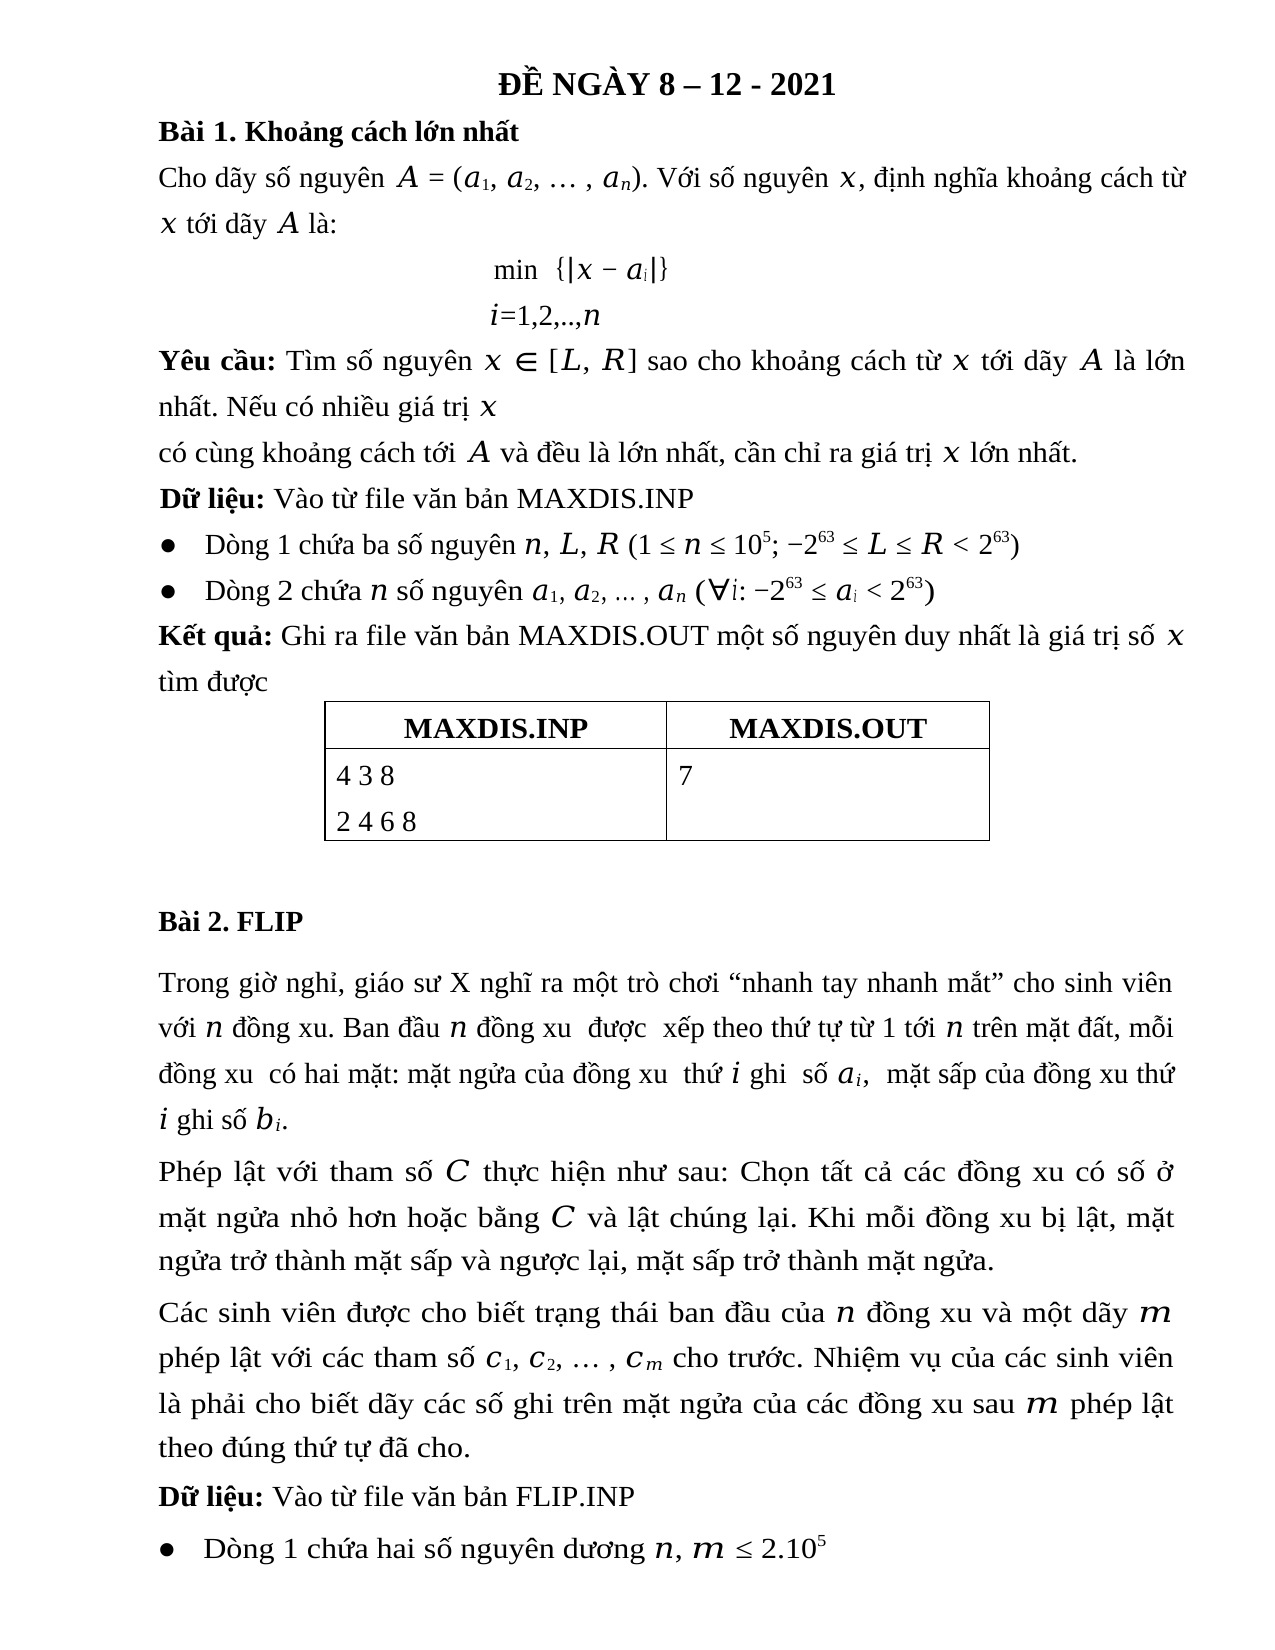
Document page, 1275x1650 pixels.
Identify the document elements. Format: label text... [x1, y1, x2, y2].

list Dòng 1 chứa ba số nguyên 𝑛, 𝐿, 𝑅 (1 ≤ 𝑛 ≤ 105; −263 ≤ 𝐿 ≤ 𝑅 < 263) [159, 517, 1186, 563]
list Dòng 2 chứa 𝑛 số nguyên 𝑎1, 𝑎2, … , 𝑎𝑛 (∀𝑖: −263 ≤ 𝑎𝑖 < 263) [159, 563, 1186, 609]
text min {|𝑥 − 𝑎𝑖|} [158, 242, 1186, 288]
text Cho dãy số nguyên 𝐴 = (𝑎1, 𝑎2, … , 𝑎𝑛). Với số nguyên 𝑥, định nghĩa khoảng cách từ 𝑥 tới dãy 𝐴 là: [158, 151, 1186, 242]
text Trong giờ nghỉ, giáo sư X nghĩ ra một trò chơi “nhanh tay nhanh mắt” cho sinh viên với 𝑛 đồng xu. Ban đầu 𝑛 đồng xu được xếp theo thứ tự từ 1 tới 𝑛 trên mặt đất, mỗi đồng xu có hai mặt: mặt ngửa của đồng xu thứ 𝑖 ghi số 𝑎𝑖, mặt sấp của đồng xu thứ 𝑖 ghi số 𝑏𝑖. [158, 965, 1174, 1135]
text Các sinh viên được cho biết trạng thái ban đầu của 𝑛 đồng xu và một dãy 𝑚 phép lật với các tham số 𝑐1, 𝑐2, … , 𝑐𝑚 cho trước. Nhiệm vụ của các sinh viên là phải cho biết dãy các số ghi trên mặt ngửa của các đồng xu sau 𝑚 phép lật theo đúng thứ tự đã cho. [158, 1293, 1174, 1463]
text 𝑖=1,2,..,𝑛 [489, 288, 753, 334]
text Phép lật với tham số 𝐶 thực hiện như sau: Chọn tất cả các đồng xu có số ở mặt ngửa nhỏ hơn hoặc bằng 𝐶 và lật chúng lại. Khi mỗi đồng xu bị lật, mặt ngửa trở thành mặt sấp và ngược lại, mặt sấp trở thành mặt ngửa. [158, 1152, 1175, 1277]
text Kết quả: Ghi ra file văn bản MAXDIS.OUT một số nguyên duy nhất là giá trị số 𝑥 tìm được [158, 609, 1186, 701]
table_cell 7 [667, 749, 989, 840]
text Bài 1. Khoảng cách lớn nhất [158, 105, 1175, 151]
text Dữ liệu: Vào từ file văn bản MAXDIS.INP [159, 472, 1186, 517]
text Dữ liệu: Vào từ file văn bản FLIP.INP [158, 1479, 1186, 1513]
table_cell 4 3 8 2 4 6 8 [326, 749, 666, 840]
table_header MAXDIS.INP [326, 702, 666, 748]
text Yêu cầu: Tìm số nguyên 𝑥 ∈ [𝐿, 𝑅] sao cho khoảng cách từ 𝑥 tới dãy 𝐴 là lớn nhất. Nếu có nhiều giá trị 𝑥 [158, 334, 1186, 426]
table_header MAXDIS.OUT [667, 702, 989, 748]
text có cùng khoảng cách tới 𝐴 và đều là lớn nhất, cần chỉ ra giá trị 𝑥 lớn nhất. [158, 426, 1186, 472]
list Dòng 1 chứa hai số nguyên dương 𝑛, 𝑚 ≤ 2.105 [158, 1529, 1186, 1564]
text ĐỀ NGÀY 8 – 12 - 2021 [148, 59, 1186, 105]
text Bài 2. FLIP [158, 904, 1174, 938]
